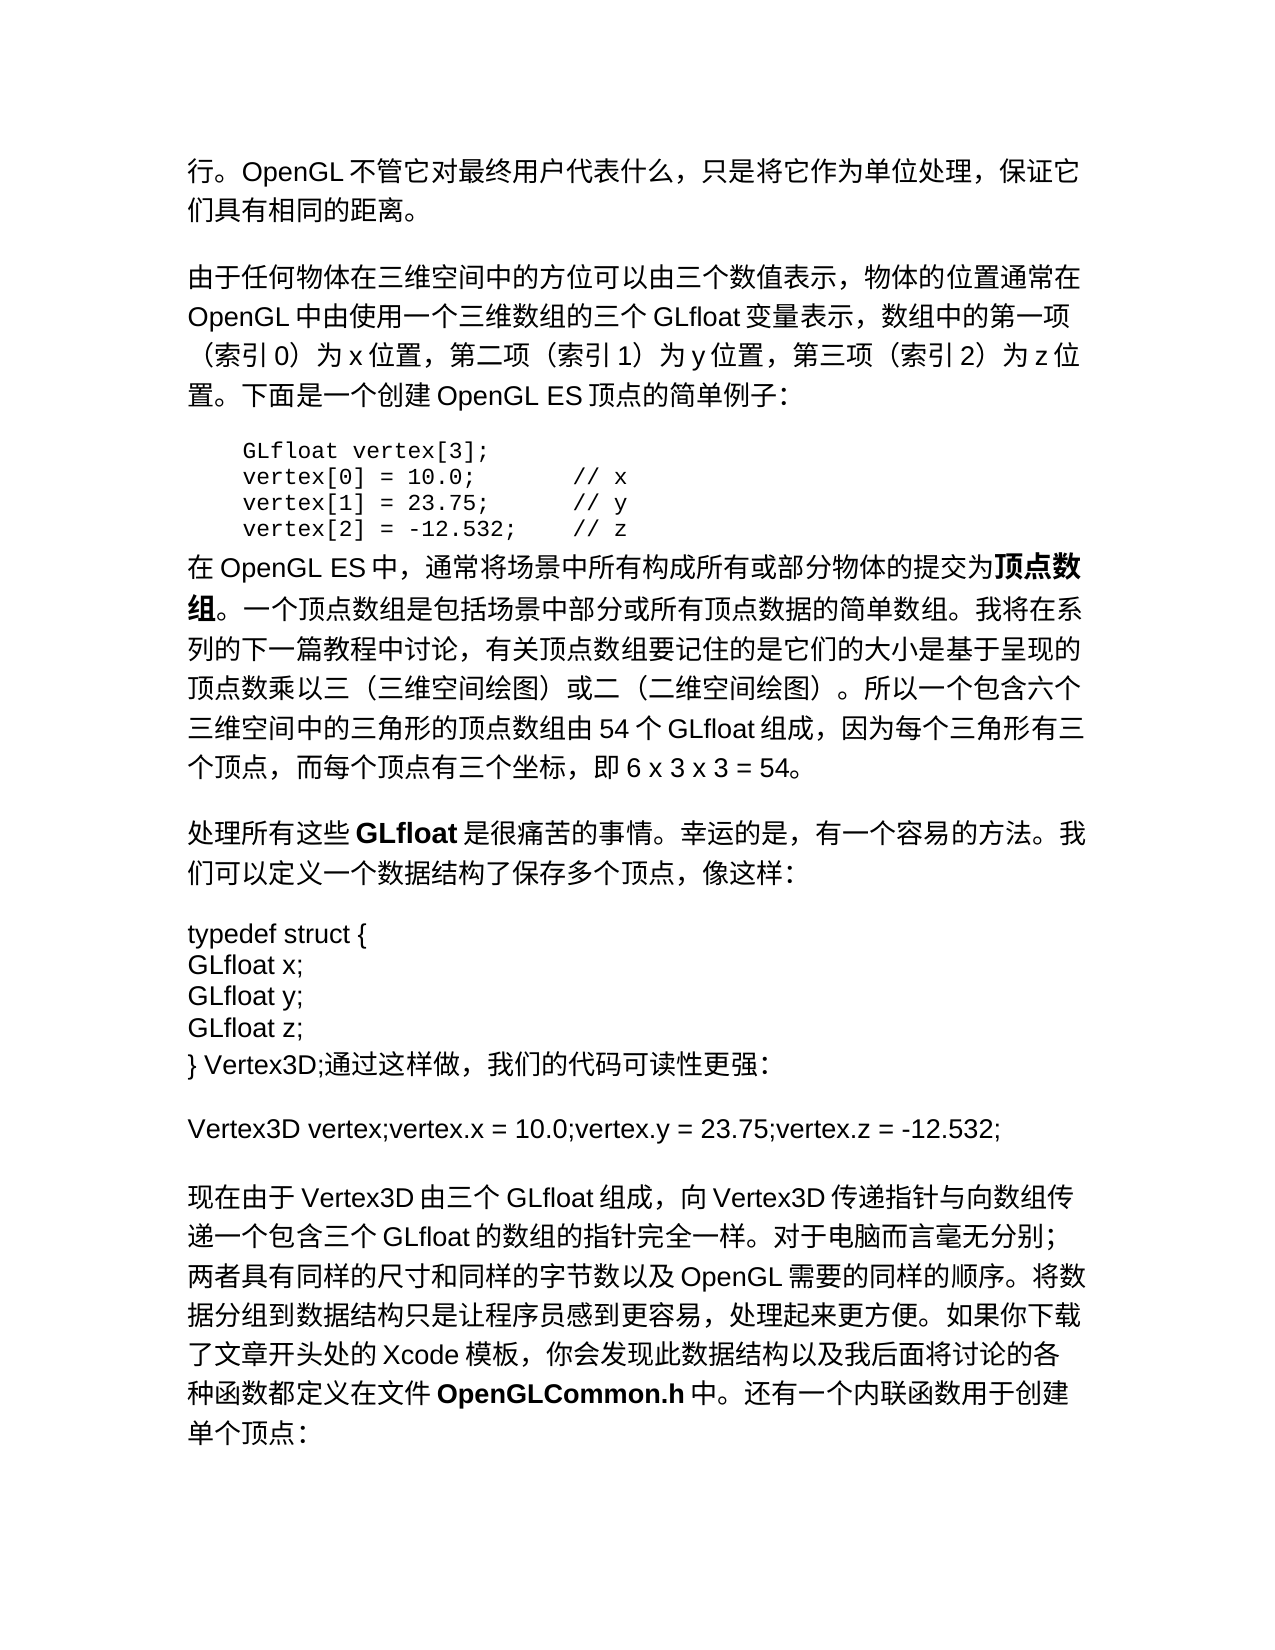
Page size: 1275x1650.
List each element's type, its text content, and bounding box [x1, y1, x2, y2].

text GLfloat x; [187, 949, 1087, 980]
text Vertex3D vertex; vertex.x = 10.0; vertex.y = 23.75; vertex.z = -12.532; [187, 1113, 1087, 1145]
text 由于任何物体在三维空间中的方位可以由三个数值表示，物体的位置通常在OpenGL中由使用一个三维数组的三个GLfloat变量表示，数组中的第一项（索引0）为x位置，第二项（索引1）为y位置，第三项（索引2）为z位置。下面是一个创建OpenGL ES顶点的简单例子： [187, 256, 1087, 413]
text 处理所有这些GLfloat是很痛苦的事情。幸运的是，有一个容易的方法。我们可以定义一个数据结构了保存多个顶点，像这样： [187, 812, 1087, 891]
text 现在由于Vertex3D由三个GLfloat组成，向Vertex3D传递指针与向数组传递一个包含三个GLfloat的数组的指针完全一样。对于电脑而言毫无分别；两者具有同样的尺寸和同样的字节数以及OpenGL需要的同样的顺序。将数据分组到数据结构只是让程序员感到更容易，处理起来更方便。如果你下载了文章开头处的Xcode模板，你会发现此数据结构以及我后面将讨论的各种函数都定义在文件OpenGLCommon.h中。还有一个内联函数用于创建单个顶点： [187, 1176, 1087, 1451]
text typedef struct { [187, 918, 1087, 949]
text GLfloat z; [187, 1012, 1087, 1043]
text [187, 150, 1087, 228]
text GLfloat y; [187, 980, 1087, 1012]
text vertex[1] = 23.75; // y [187, 492, 1087, 518]
text GLfloat vertex[3]; [187, 440, 1087, 466]
text } Vertex3D;通过这样做，我们的代码可读性更强： [187, 1043, 1087, 1082]
text vertex[0] = 10.0; // x [187, 466, 1087, 492]
text vertex[2] = -12.532; // z [187, 518, 1087, 543]
text 在OpenGL ES中，通常将场景中所有构成所有或部分物体的提交为顶点数组。一个顶点数组是包括场景中部分或所有顶点数据的简单数组。我将在系列的下一篇教程中讨论，有关顶点数组要记住的是它们的大小是基于呈现的顶点数乘以三（三维空间绘图）或二（二维空间绘图）。所以一个包含六个三维空间中的三角形的顶点数组由54个GLfloat组成，因为每个三角形有三个顶点，而每个顶点有三个坐标，即6 x 3 x 3 = 54。 [187, 543, 1087, 785]
